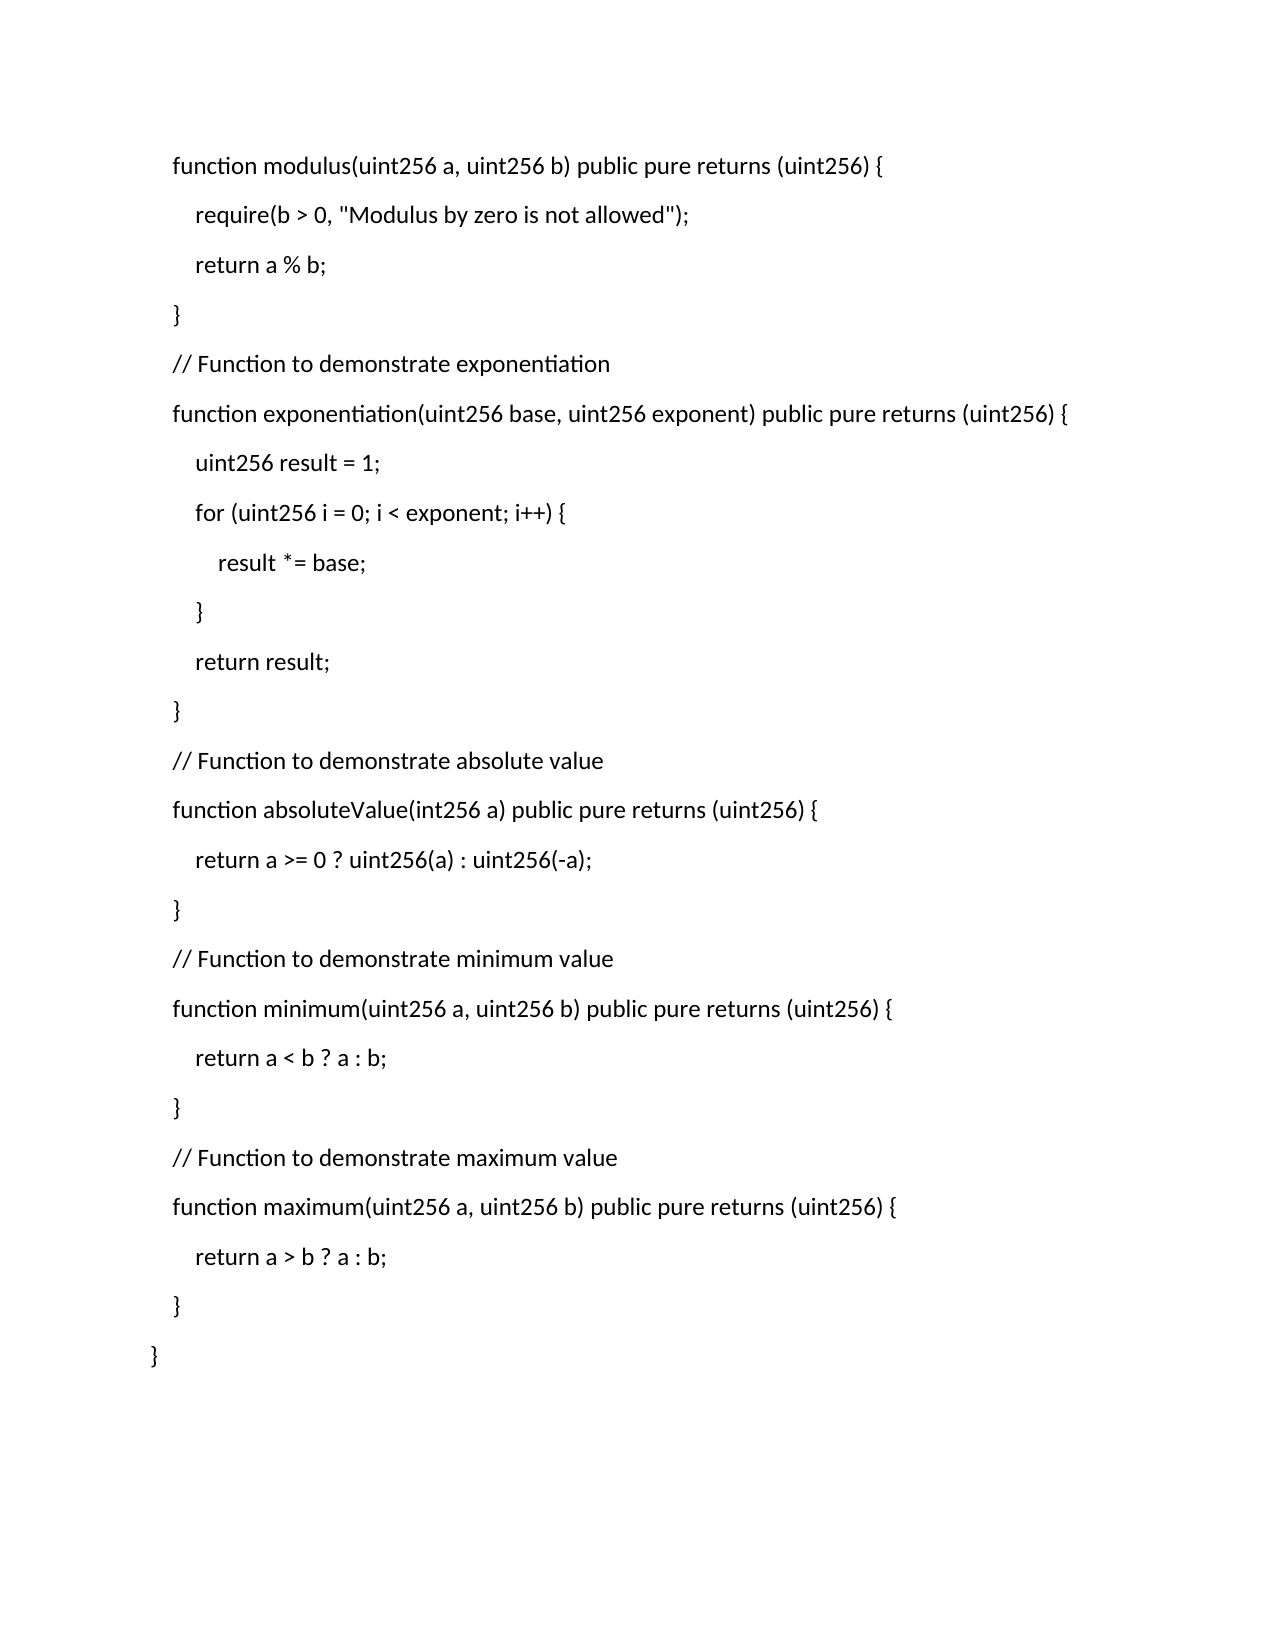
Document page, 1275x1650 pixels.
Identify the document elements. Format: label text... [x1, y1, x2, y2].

text for (uint256 i = 0; i < exponent; i++) { [150, 497, 1125, 528]
text // Function to demonstrate absolute value [150, 745, 1125, 776]
text } [150, 596, 1125, 627]
text function modulus(uint256 a, uint256 b) public pure returns (uint256) { [150, 150, 1125, 181]
text result *= base; [150, 547, 1125, 577]
text return a < b ? a : b; [150, 1042, 1125, 1073]
text // Function to demonstrate maximum value [150, 1142, 1125, 1172]
text } [150, 1340, 1125, 1371]
text return a > b ? a : b; [150, 1241, 1125, 1271]
text return result; [150, 646, 1125, 676]
text return a >= 0 ? uint256(a) : uint256(-a); [150, 844, 1125, 875]
text uint256 result = 1; [150, 447, 1125, 478]
text return a % b; [150, 249, 1125, 280]
text } [150, 1290, 1125, 1321]
text function exponentiation(uint256 base, uint256 exponent) public pure returns (uint256) { [150, 398, 1125, 428]
text // Function to demonstrate exponentiation [150, 348, 1125, 379]
text // Function to demonstrate minimum value [150, 943, 1125, 974]
text } [150, 894, 1125, 924]
text } [150, 299, 1125, 329]
text function absoluteValue(int256 a) public pure returns (uint256) { [150, 794, 1125, 825]
text function minimum(uint256 a, uint256 b) public pure returns (uint256) { [150, 993, 1125, 1023]
text require(b > 0, "Modulus by zero is not allowed"); [150, 199, 1125, 230]
text } [150, 1092, 1125, 1123]
text function maximum(uint256 a, uint256 b) public pure returns (uint256) { [150, 1191, 1125, 1222]
text } [150, 695, 1125, 726]
